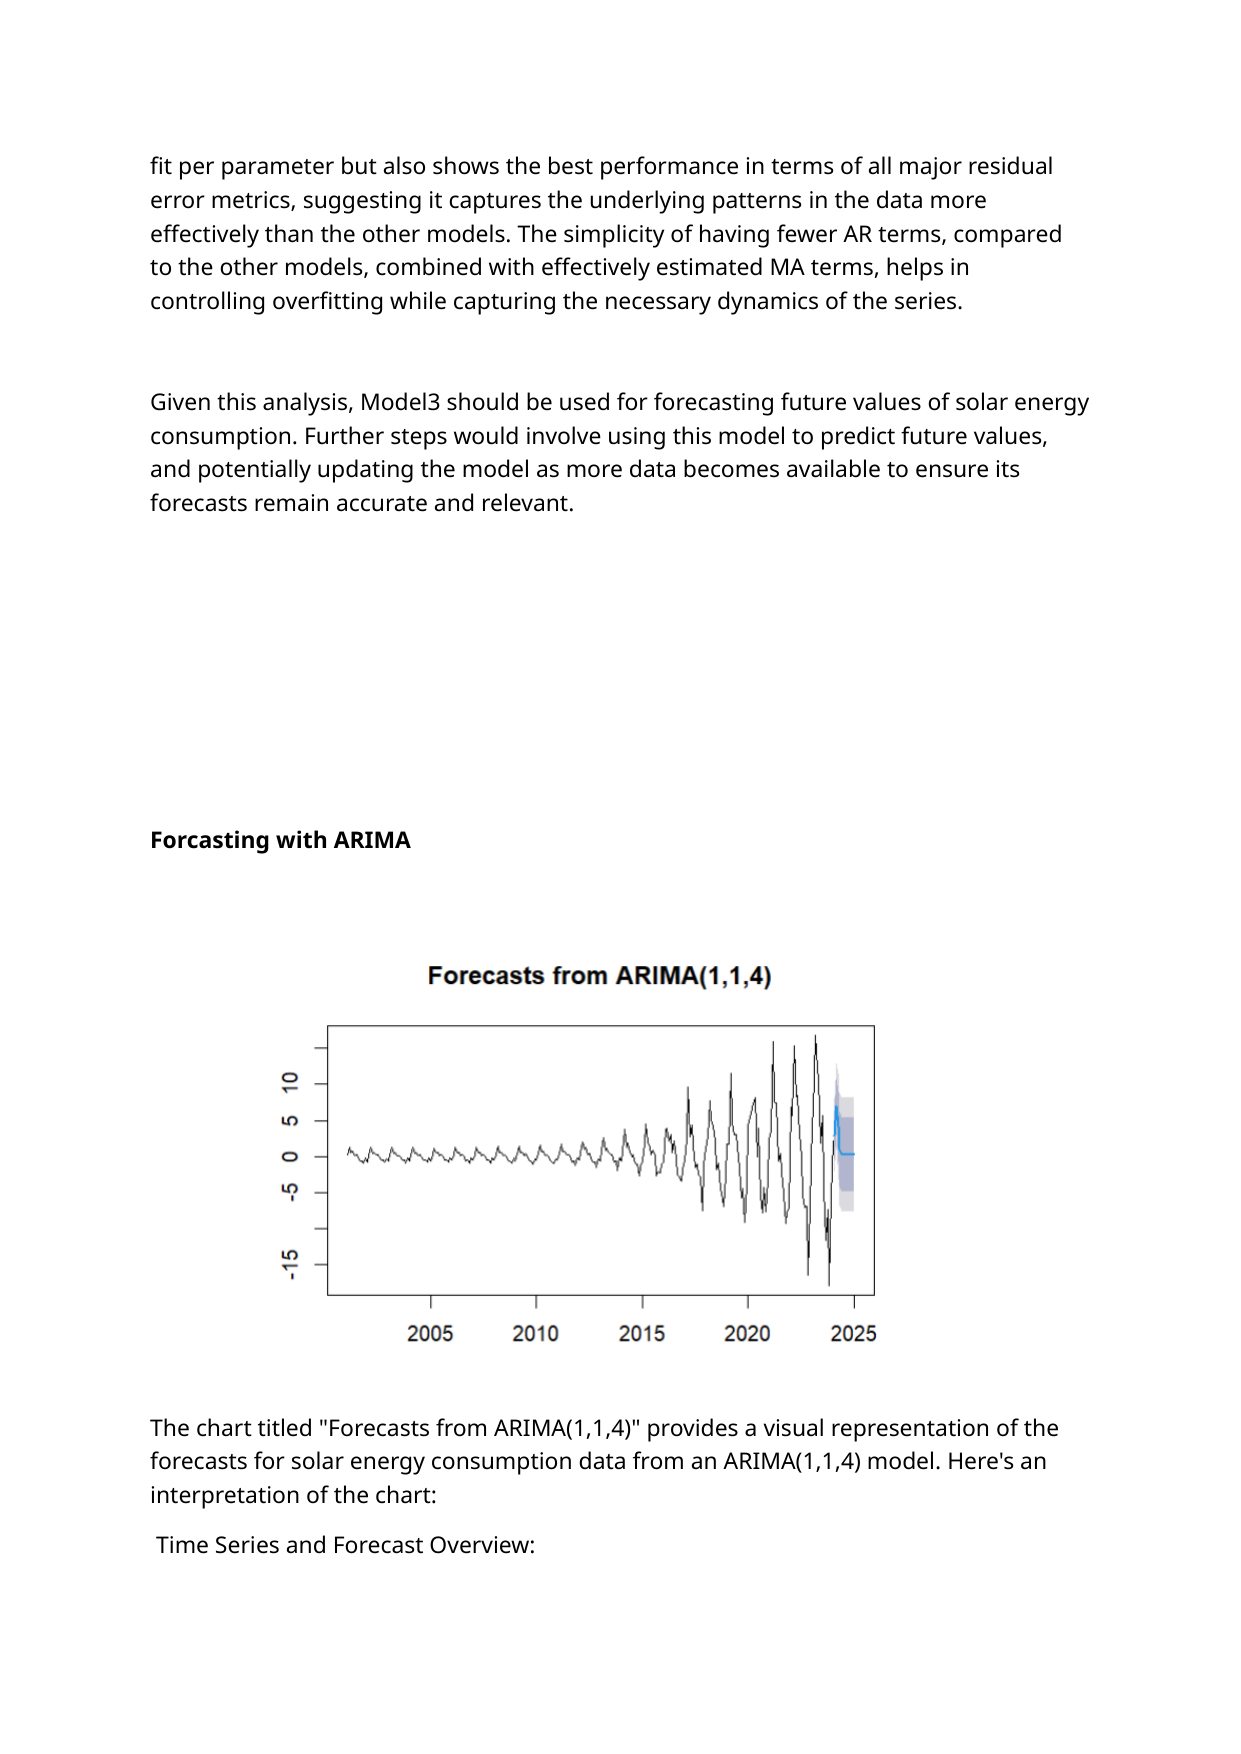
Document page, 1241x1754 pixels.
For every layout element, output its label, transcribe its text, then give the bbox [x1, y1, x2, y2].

picture [225, 925, 915, 1393]
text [150, 150, 1090, 316]
text Time Series and Forecast Overview: [150, 1529, 1090, 1561]
text Forcasting with ARIMA [150, 824, 1090, 855]
text The chart titled "Forecasts from ARIMA(1,1,4)" provides a visual representation of the forecasts for solar energy consumption data from an ARIMA(1,1,4) model. Here's an interpretation of the chart: [150, 1411, 1090, 1510]
text Given this analysis, Model3 should be used for forecasting future values of solar energy consumption. Further steps would involve using this model to predict future values, and potentially updating the model as more data becomes available to ensure its forecasts remain accurate and relevant. [150, 386, 1090, 518]
